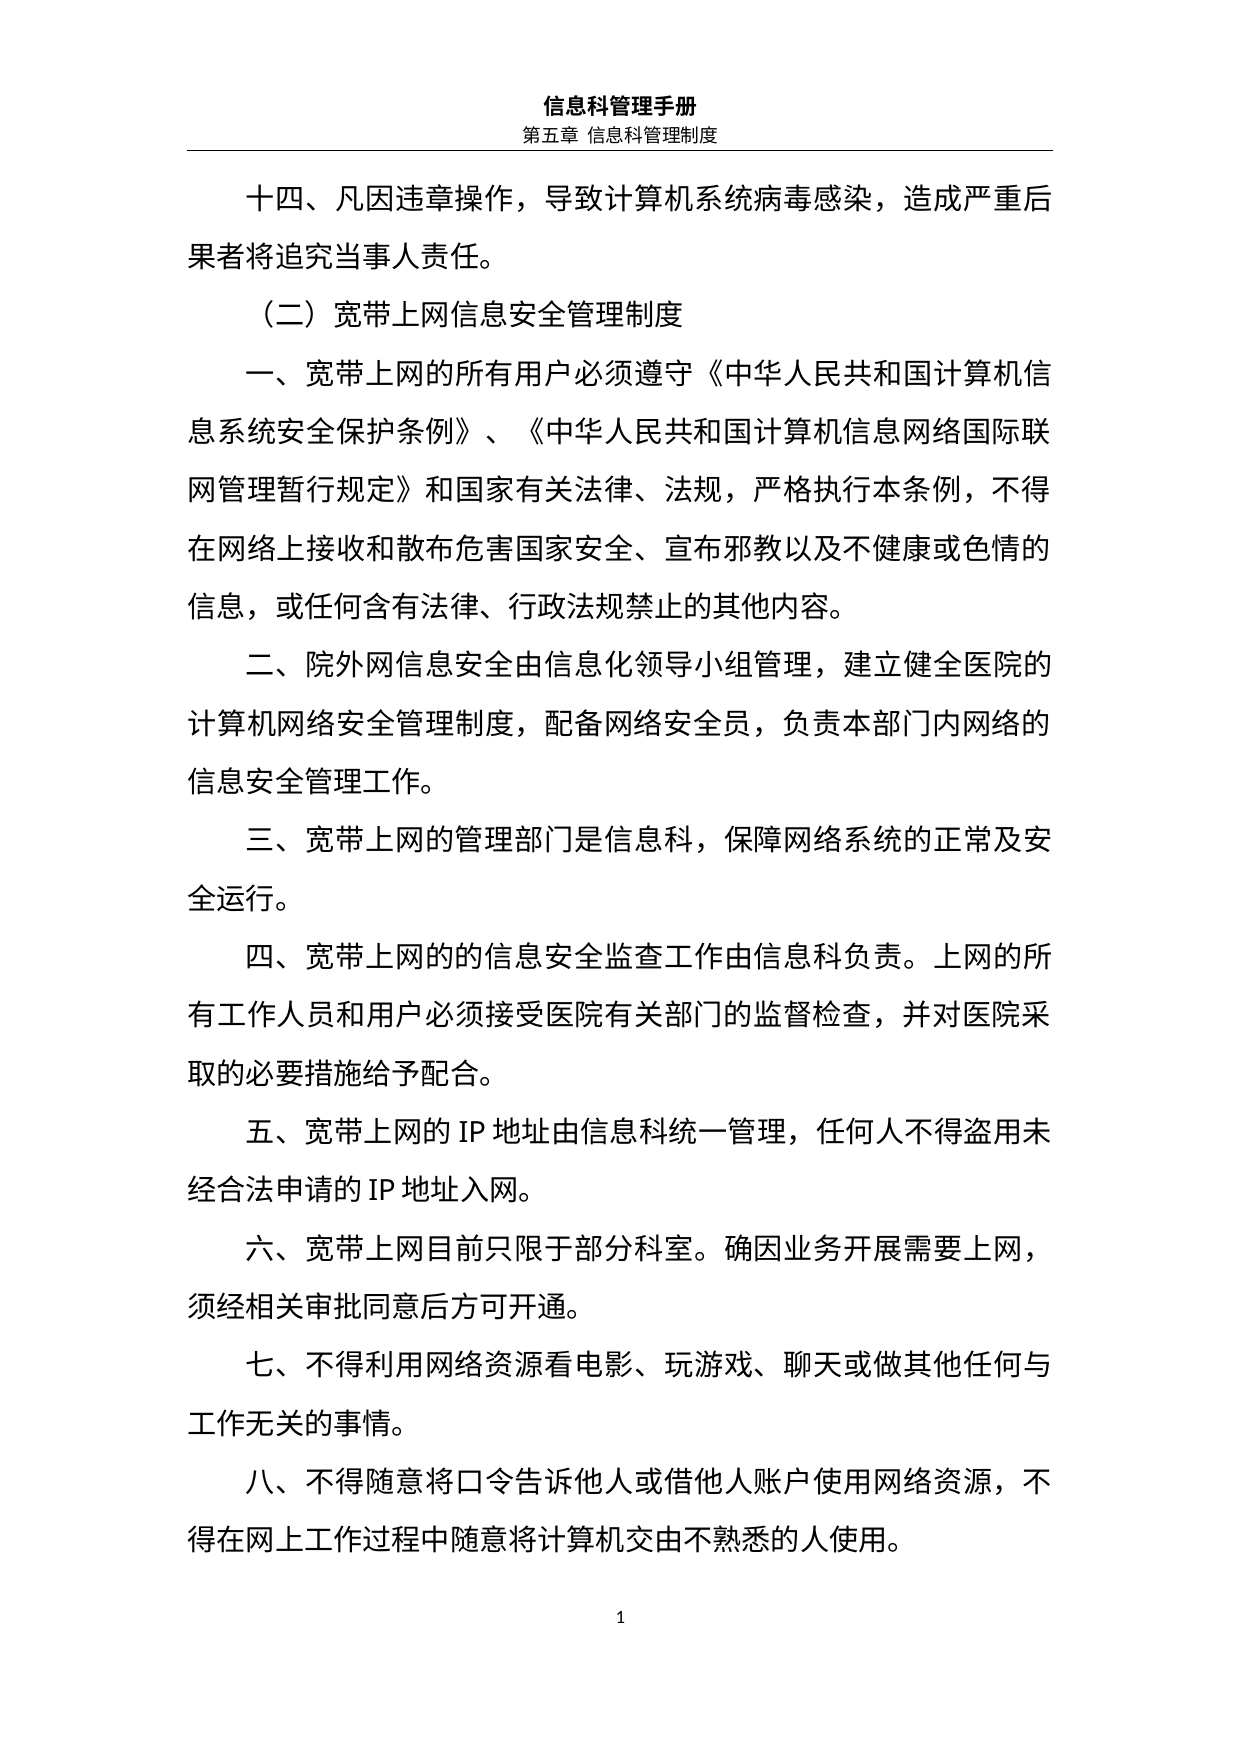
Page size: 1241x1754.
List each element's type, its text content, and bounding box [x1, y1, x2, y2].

text （二）宽带上网信息安全管理制度 [187, 279, 1053, 337]
text 二、院外网信息安全由信息化领导小组管理，建立健全医院的计算机网络安全管理制度，配备网络安全员，负责本部门内网络的信息安全管理工作。 [187, 629, 1053, 804]
text 五、宽带上网的IP地址由信息科统一管理，任何人不得盗用未经合法申请的IP地址入网。 [187, 1096, 1053, 1212]
text 七、不得利用网络资源看电影、玩游戏、聊天或做其他任何与工作无关的事情。 [187, 1329, 1053, 1446]
text 八、不得随意将口令告诉他人或借他人账户使用网络资源，不得在网上工作过程中随意将计算机交由不熟悉的人使用。 [187, 1446, 1053, 1562]
text 四、宽带上网的的信息安全监查工作由信息科负责。上网的所有工作人员和用户必须接受医院有关部门的监督检查，并对医院采取的必要措施给予配合。 [187, 921, 1053, 1096]
text 三、宽带上网的管理部门是信息科，保障网络系统的正常及安全运行。 [187, 804, 1053, 921]
text 六、宽带上网目前只限于部分科室。确因业务开展需要上网，须经相关审批同意后方可开通。 [187, 1212, 1053, 1329]
text 十四、凡因违章操作，导致计算机系统病毒感染，造成严重后果者将追究当事人责任。 [187, 162, 1053, 279]
text 一、宽带上网的所有用户必须遵守《中华人民共和国计算机信息系统安全保护条例》、《中华人民共和国计算机信息网络国际联网管理暂行规定》和国家有关法律、法规，严格执行本条例，不得在网络上接收和散布危害国家安全、宣布邪教以及不健康或色情的信息，或任何含有法律、行政法规禁止的其他内容。 [187, 337, 1053, 629]
